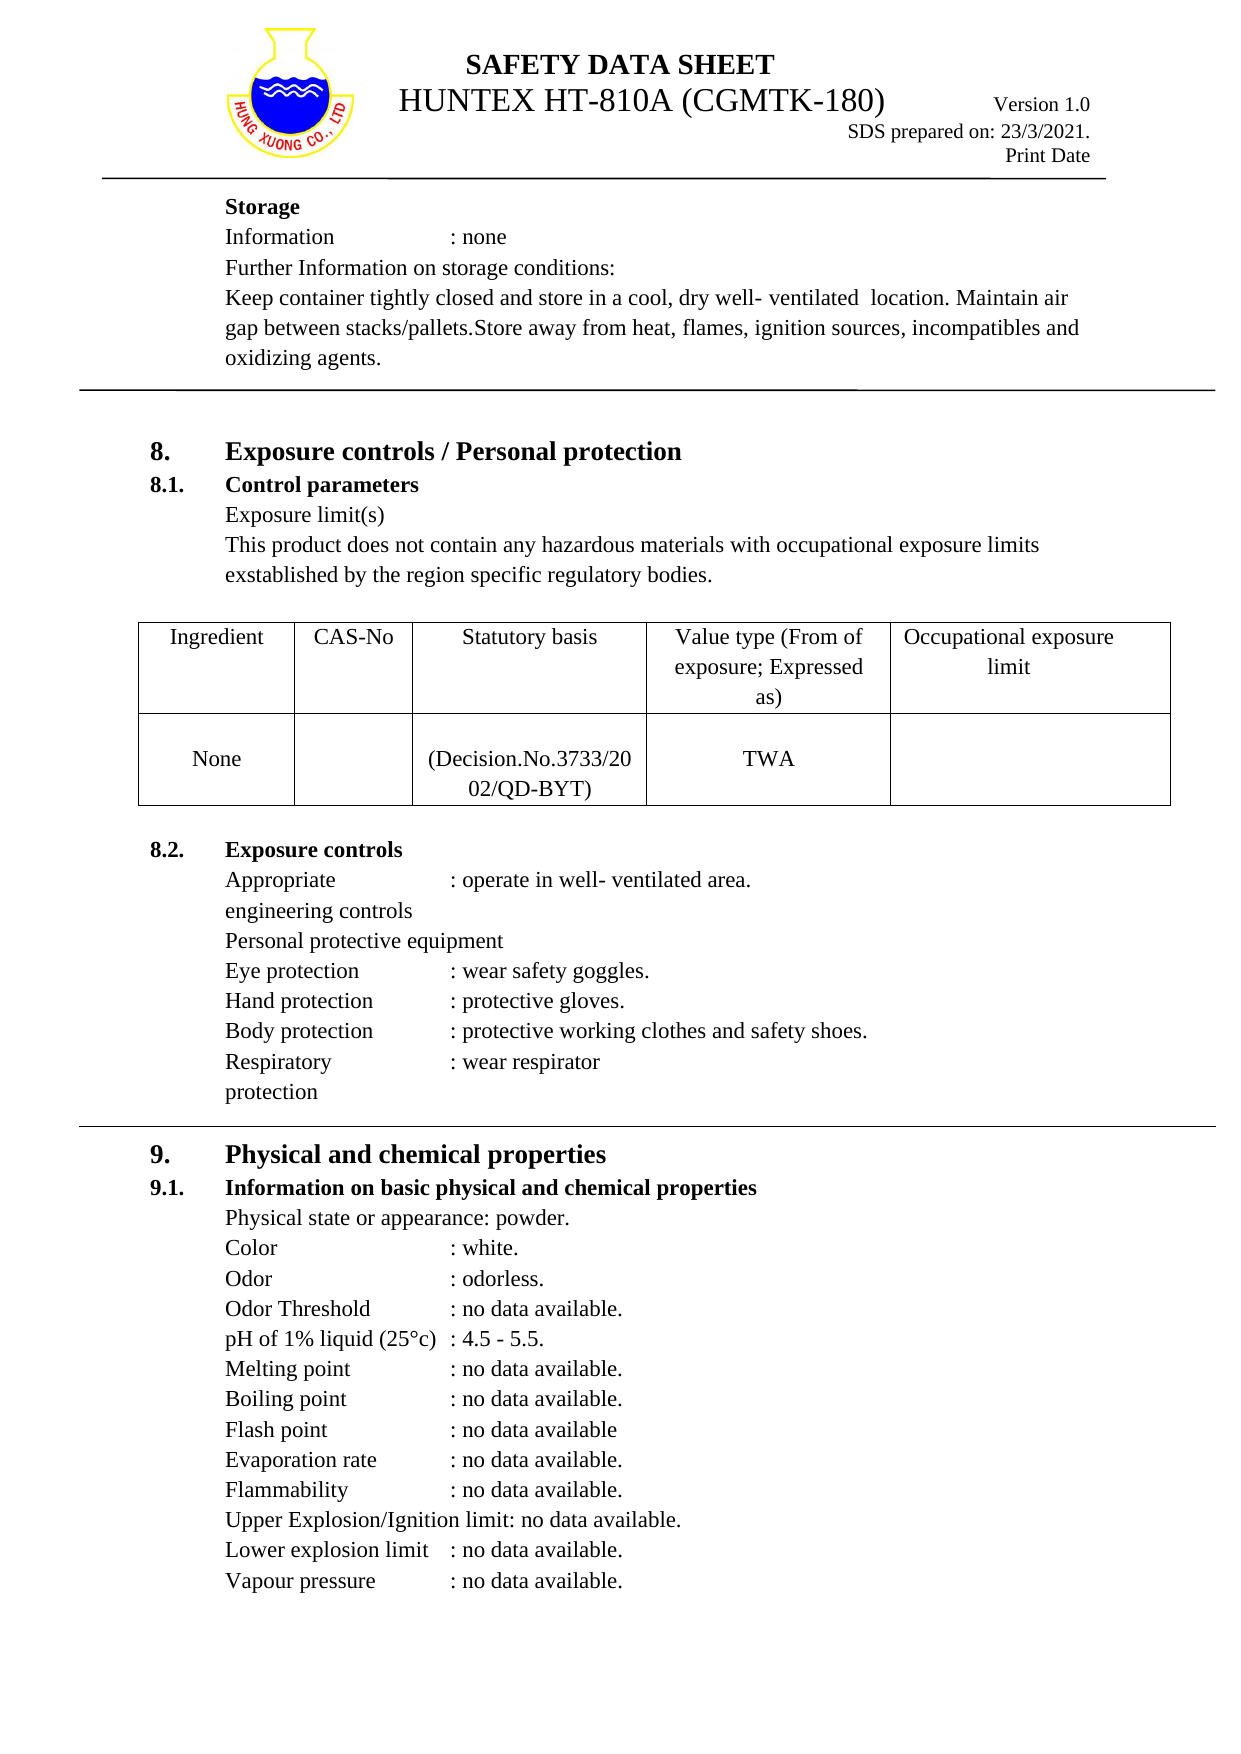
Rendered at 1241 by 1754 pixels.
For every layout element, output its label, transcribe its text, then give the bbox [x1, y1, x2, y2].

text Vapour pressure : no data available. [150, 1567, 1090, 1593]
table_header Statutory basis [413, 623, 646, 713]
text This product does not contain any hazardous materials with occupational exposure limits exstablished by the region specific regulatory bodies. [150, 531, 1090, 588]
table_header Occupational exposure limit [891, 623, 1170, 713]
text Body protection : protective working clothes and safety shoes. [150, 1017, 1090, 1044]
picture [226, 28, 354, 158]
text protection [150, 1078, 1090, 1104]
text 8. Exposure controls / Personal protection [150, 435, 1090, 466]
text Physical state or appearance: powder. [150, 1204, 1090, 1231]
text 9.1. Information on basic physical and chemical properties [150, 1174, 1090, 1200]
table_header CAS-No [295, 623, 412, 713]
text Appropriate : operate in well- ventilated area. [150, 866, 1090, 893]
text Eye protection : wear safety goggles. [150, 957, 1090, 983]
text Odor : odorless. [150, 1265, 1090, 1291]
table_cell [891, 714, 1170, 805]
text Hand protection : protective gloves. [150, 987, 1090, 1014]
text Storage [150, 193, 1090, 219]
text Upper Explosion/Ignition limit: no data available. [150, 1506, 1090, 1533]
text Information : none [150, 223, 1090, 250]
text Evaporation rate : no data available. [150, 1446, 1090, 1472]
text Melting point : no data available. [150, 1355, 1090, 1382]
text Odor Threshold : no data available. [150, 1295, 1090, 1321]
text Personal protective equipment [150, 927, 1090, 953]
text Further Information on storage conditions: [150, 254, 1090, 280]
text 8.2. Exposure controls [150, 836, 1090, 863]
table_cell [295, 714, 412, 805]
text Keep container tightly closed and store in a cool, dry well- ventilated location. Maintain air gap between stacks/pallets.Store away from heat, flames, ignition sources, incompatibles and oxidizing agents. [225, 284, 1090, 371]
text Exposure limit(s) [150, 501, 1090, 527]
text engineering controls [150, 897, 1090, 923]
text 9. Physical and chemical properties [150, 1138, 1090, 1169]
table_header Value type (From of exposure; Expressed as) [647, 623, 890, 713]
text Lower explosion limit : no data available. [150, 1537, 1090, 1563]
text Respiratory : wear respirator [150, 1048, 1090, 1074]
table_cell TWA [647, 714, 890, 805]
table_header Ingredient [139, 623, 294, 713]
text Flammability : no data available. [150, 1476, 1090, 1502]
text 8.1. Control parameters [150, 471, 1090, 497]
table_cell None [139, 714, 294, 805]
table_cell (Decision.No.3733/2002/QD-BYT) [413, 714, 646, 805]
text Color : white. [150, 1234, 1090, 1261]
text Boiling point : no data available. [150, 1386, 1090, 1412]
text Flash point : no data available [150, 1416, 1090, 1442]
text pH of 1% liquid (25°c) : 4.5 - 5.5. [150, 1325, 1090, 1351]
